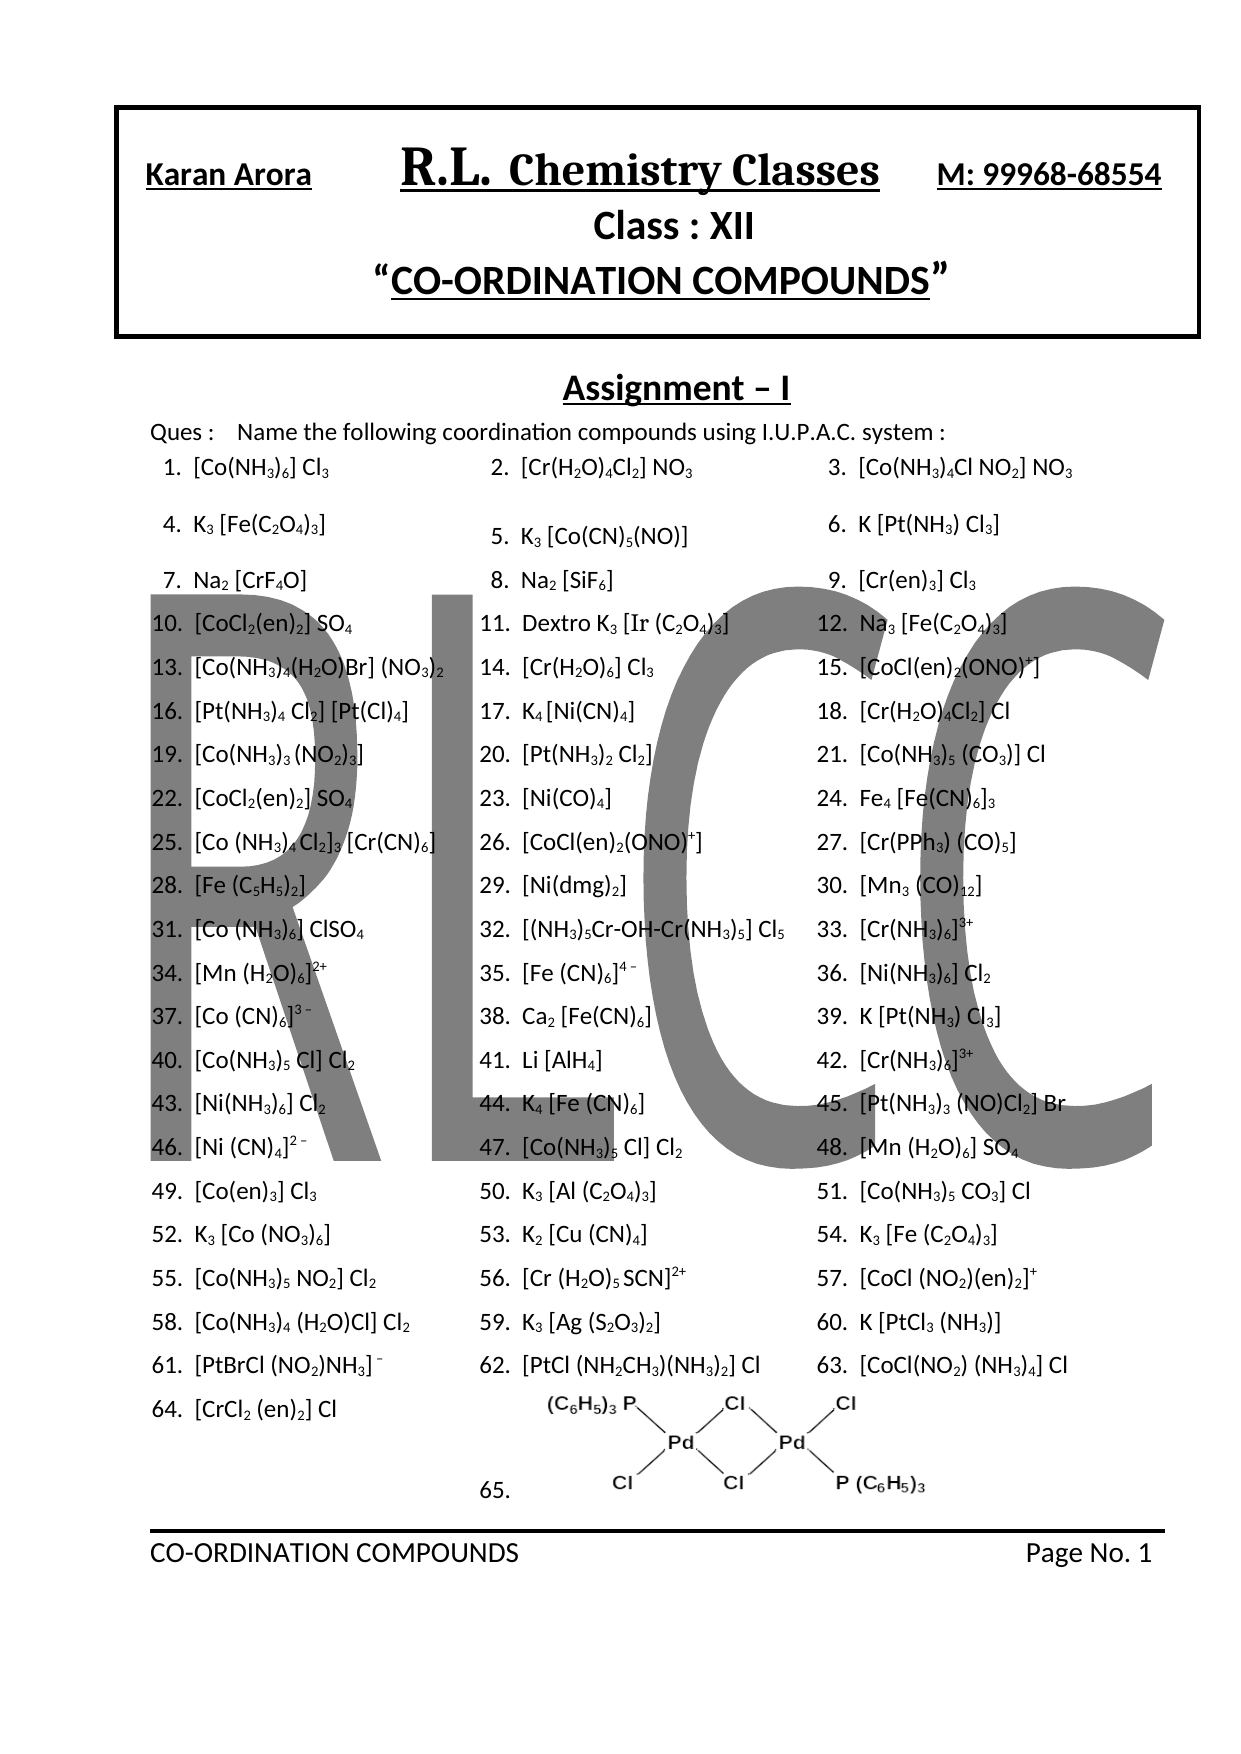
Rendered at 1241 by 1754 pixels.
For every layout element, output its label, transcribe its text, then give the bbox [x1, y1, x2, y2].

table_cell 23. [Ni(CO)4] [478, 782, 815, 826]
table_cell 54. K3 [Fe (C2O4)3] [815, 1219, 1096, 1262]
table_cell 19. [Co(NH3)3 (NO2)3] [150, 739, 478, 782]
table_cell 58. [Co(NH3)4 (H2O)Cl] Cl2 [150, 1306, 478, 1349]
table_cell 44. K4 [Fe (CN)6] [478, 1088, 815, 1131]
table_cell 49. [Co(en)3] Cl3 [150, 1175, 478, 1218]
table_cell 25. [Co (NH3)4 Cl2]3 [Cr(CN)6] [150, 826, 478, 869]
table_cell 15. [CoCl(en)2(ONO)+] [815, 651, 1096, 695]
table_cell 24. Fe4 [Fe(CN)6]3 [815, 782, 1096, 826]
table_cell 53. K2 [Cu (CN)4] [478, 1219, 815, 1262]
table_cell 42. [Cr(NH3)6]3+ [815, 1044, 1096, 1088]
table_cell 14. [Cr(H2O)6] Cl3 [478, 651, 815, 695]
table_cell 55. [Co(NH3)5 NO2] Cl2 [150, 1262, 478, 1306]
table_cell 9. [Cr(en)3] Cl3 [815, 564, 1096, 607]
list Assignment – I [187, 364, 1165, 410]
table_cell 60. K [PtCl3 (NH3)] [815, 1306, 1096, 1349]
table_cell 40. [Co(NH3)5 Cl] Cl2 [150, 1044, 478, 1088]
table_header 2. [Cr(H2O)4Cl2] NO3 [478, 452, 815, 495]
table_cell 39. K [Pt(NH3) Cl3] [815, 1000, 1096, 1044]
table_header Karan Arora R.L. Chemistry Classes M: 99968-68554 Class : XII “CO-ORDINATION COMPOUNDS” [119, 110, 1197, 334]
table_cell 11. Dextro K3 [Ir (C2O4)3] [478, 608, 815, 651]
table_cell 16. [Pt(NH3)4 Cl2] [Pt(Cl)4] [150, 695, 478, 738]
table_cell 37. [Co (CN)6]3 – [150, 1000, 478, 1044]
table_cell 12. Na3 [Fe(C2O4)3] [815, 608, 1096, 651]
table_cell 65. [478, 1393, 1096, 1504]
table_cell 22. [CoCl2(en)2] SO4 [150, 782, 478, 826]
table_header 1. [Co(NH3)6] Cl3 [150, 452, 478, 495]
table_cell 46. [Ni (CN)4]2 – [150, 1131, 478, 1175]
table_cell 4. K3 [Fe(C2O4)3] [150, 495, 478, 564]
table_cell 57. [CoCl (NO2)(en)2]+ [815, 1262, 1096, 1306]
table_cell 27. [Cr(PPh3) (CO)5] [815, 826, 1096, 869]
text CO-ORDINATION COMPOUNDS Page No. 1 [150, 1533, 1165, 1570]
table_cell 62. [PtCl (NH2CH3)(NH3)2] Cl [478, 1350, 815, 1393]
table_cell 34. [Mn (H2O)6]2+ [150, 957, 478, 1000]
table_cell 36. [Ni(NH3)6] Cl2 [815, 957, 1096, 1000]
table_cell 17. K4 [Ni(CN)4] [478, 695, 815, 738]
table_cell 35. [Fe (CN)6]4 – [478, 957, 815, 1000]
table_cell 10. [CoCl2(en)2] SO4 [150, 608, 478, 651]
table_cell 5. K3 [Co(CN)5(NO)] [478, 495, 815, 564]
table_cell 48. [Mn (H2O)6] SO4 [815, 1131, 1096, 1175]
table_cell 63. [CoCl(NO2) (NH3)4] Cl [815, 1350, 1096, 1393]
table_cell 21. [Co(NH3)5 (CO3)] Cl [815, 739, 1096, 782]
table_cell 20. [Pt(NH3)2 Cl2] [478, 739, 815, 782]
table_cell 18. [Cr(H2O)4Cl2] Cl [815, 695, 1096, 738]
table_cell 33. [Cr(NH3)6]3+ [815, 913, 1096, 957]
table_cell 7. Na2 [CrF4O] [150, 564, 478, 607]
table_cell 29. [Ni(dmg)2] [478, 869, 815, 913]
table_cell 43. [Ni(NH3)6] Cl2 [150, 1088, 478, 1131]
table_cell 28. [Fe (C5H5)2] [150, 869, 478, 913]
table_cell 32. [(NH3)5Cr-OH-Cr(NH3)5] Cl5 [478, 913, 815, 957]
table_cell 13. [Co(NH3)4(H2O)Br] (NO3)2 [150, 651, 478, 695]
table_cell 31. [Co (NH3)6] ClSO4 [150, 913, 478, 957]
table_cell 8. Na2 [SiF6] [478, 564, 815, 607]
table_cell 6. K [Pt(NH3) Cl3] [815, 495, 1096, 564]
table_cell 45. [Pt(NH3)3 (NO)Cl2] Br [815, 1088, 1096, 1131]
table_cell 59. K3 [Ag (S2O3)2] [478, 1306, 815, 1349]
table_cell 50. K3 [Al (C2O4)3] [478, 1175, 815, 1218]
table_cell 38. Ca2 [Fe(CN)6] [478, 1000, 815, 1044]
table_cell 56. [Cr (H2O)5 SCN]2+ [478, 1262, 815, 1306]
table_cell 61. [PtBrCl (NO2)NH3] – [150, 1350, 478, 1393]
table_cell 41. Li [AlH4] [478, 1044, 815, 1088]
table_cell 26. [CoCl(en)2(ONO)+] [478, 826, 815, 869]
table_cell 64. [CrCl2 (en)2] Cl [150, 1393, 478, 1504]
table_header 3. [Co(NH3)4Cl NO2] NO3 [815, 452, 1096, 495]
table_cell 30. [Mn3 (CO)12] [815, 869, 1096, 913]
table_cell 47. [Co(NH3)5 Cl] Cl2 [478, 1131, 815, 1175]
text Ques : Name the following coordination compounds using I.U.P.A.C. system : [150, 417, 1165, 447]
table_cell 52. K3 [Co (NO3)6] [150, 1219, 478, 1262]
table_cell 51. [Co(NH3)5 CO3] Cl [815, 1175, 1096, 1218]
